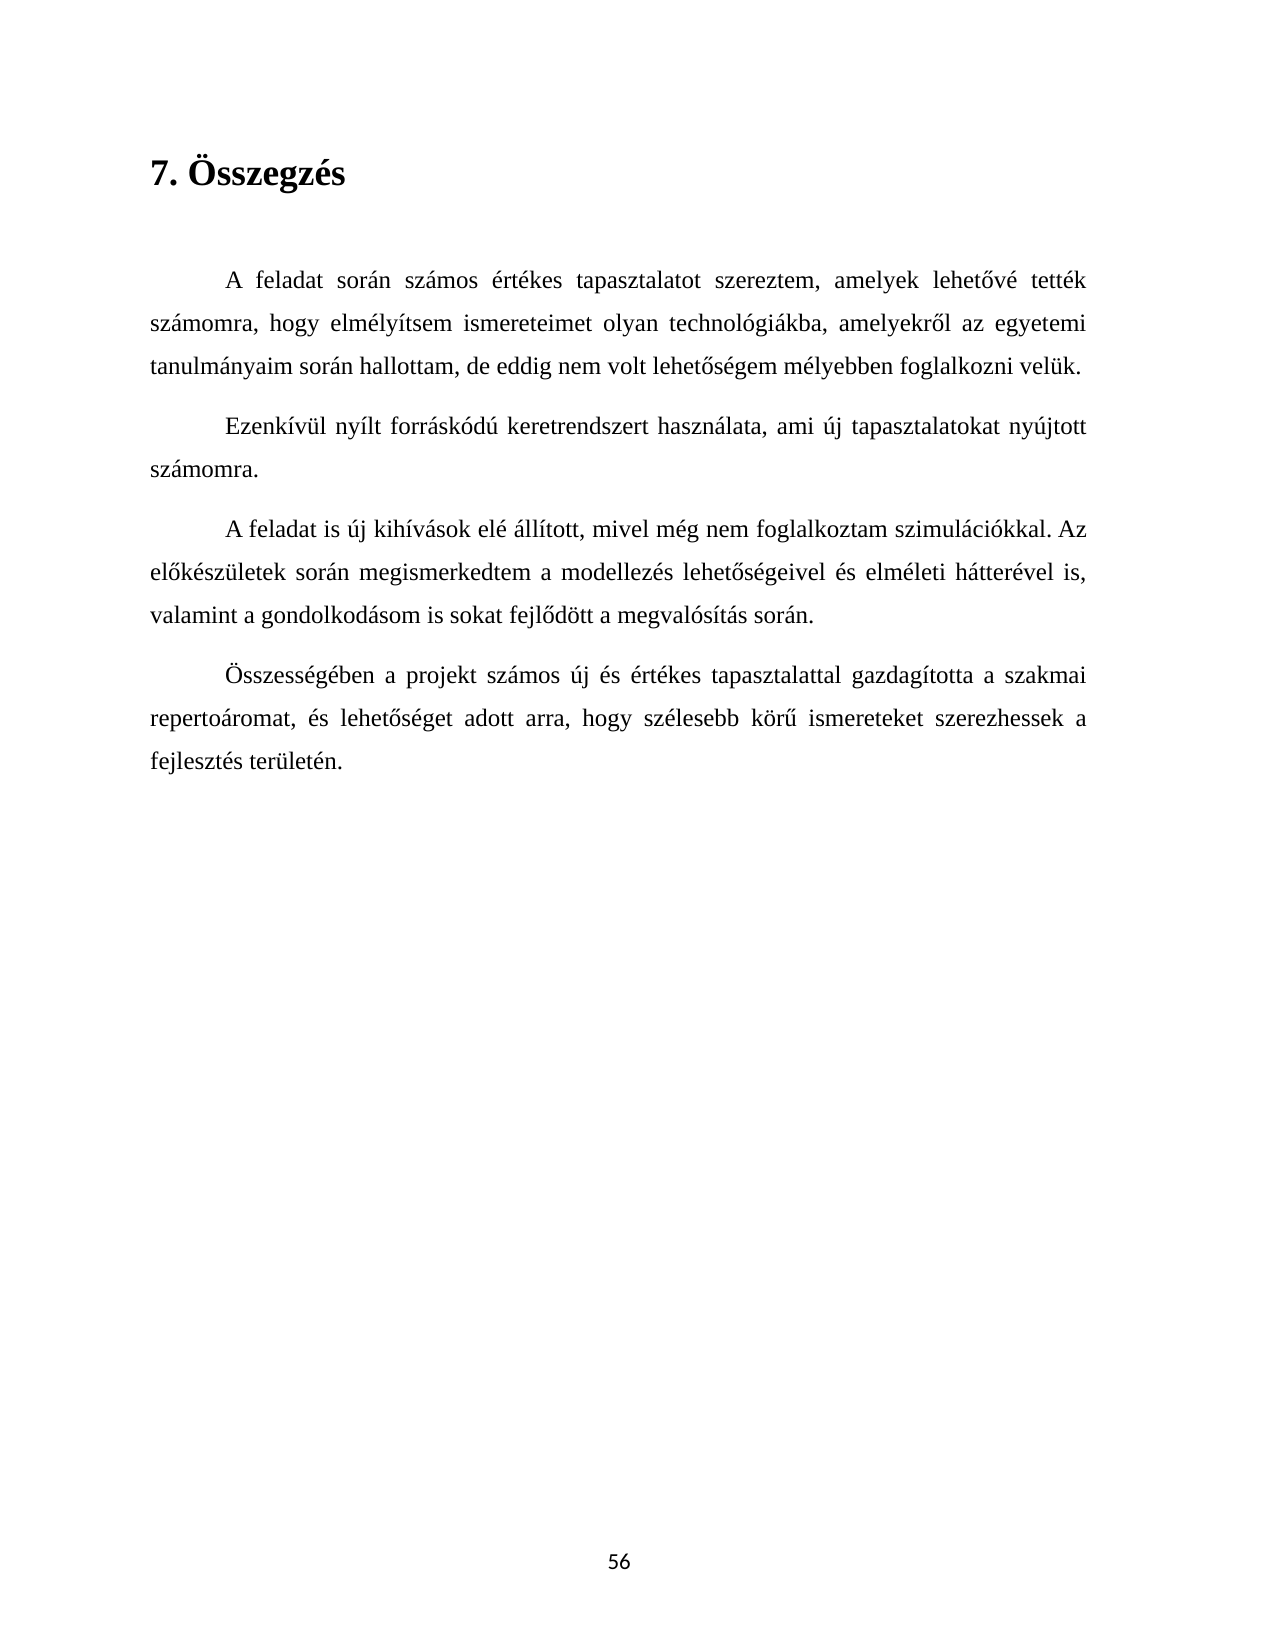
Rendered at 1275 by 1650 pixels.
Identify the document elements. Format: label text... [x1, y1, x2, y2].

text Ezenkívül nyílt forráskódú keretrendszert használata, ami új tapasztalatokat nyújtott számomra. [150, 411, 1087, 483]
subtitle Összegzés [150, 150, 1087, 193]
text Összességében a projekt számos új és értékes tapasztalattal gazdagította a szakmai repertoáromat, és lehetőséget adott arra, hogy szélesebb körű ismereteket szerezhessek a fejlesztés területén. [150, 660, 1087, 775]
text A feladat is új kihívások elé állított, mivel még nem foglalkoztam szimulációkkal. Az előkészületek során megismerkedtem a modellezés lehetőségeivel és elméleti hátterével is, valamint a gondolkodásom is sokat fejlődött a megvalósítás során. [150, 514, 1087, 629]
text A feladat során számos értékes tapasztalatot szereztem, amelyek lehetővé tették számomra, hogy elmélyítsem ismereteimet olyan technológiákba, amelyekről az egyetemi tanulmányaim során hallottam, de eddig nem volt lehetőségem mélyebben foglalkozni velük. [150, 265, 1087, 380]
